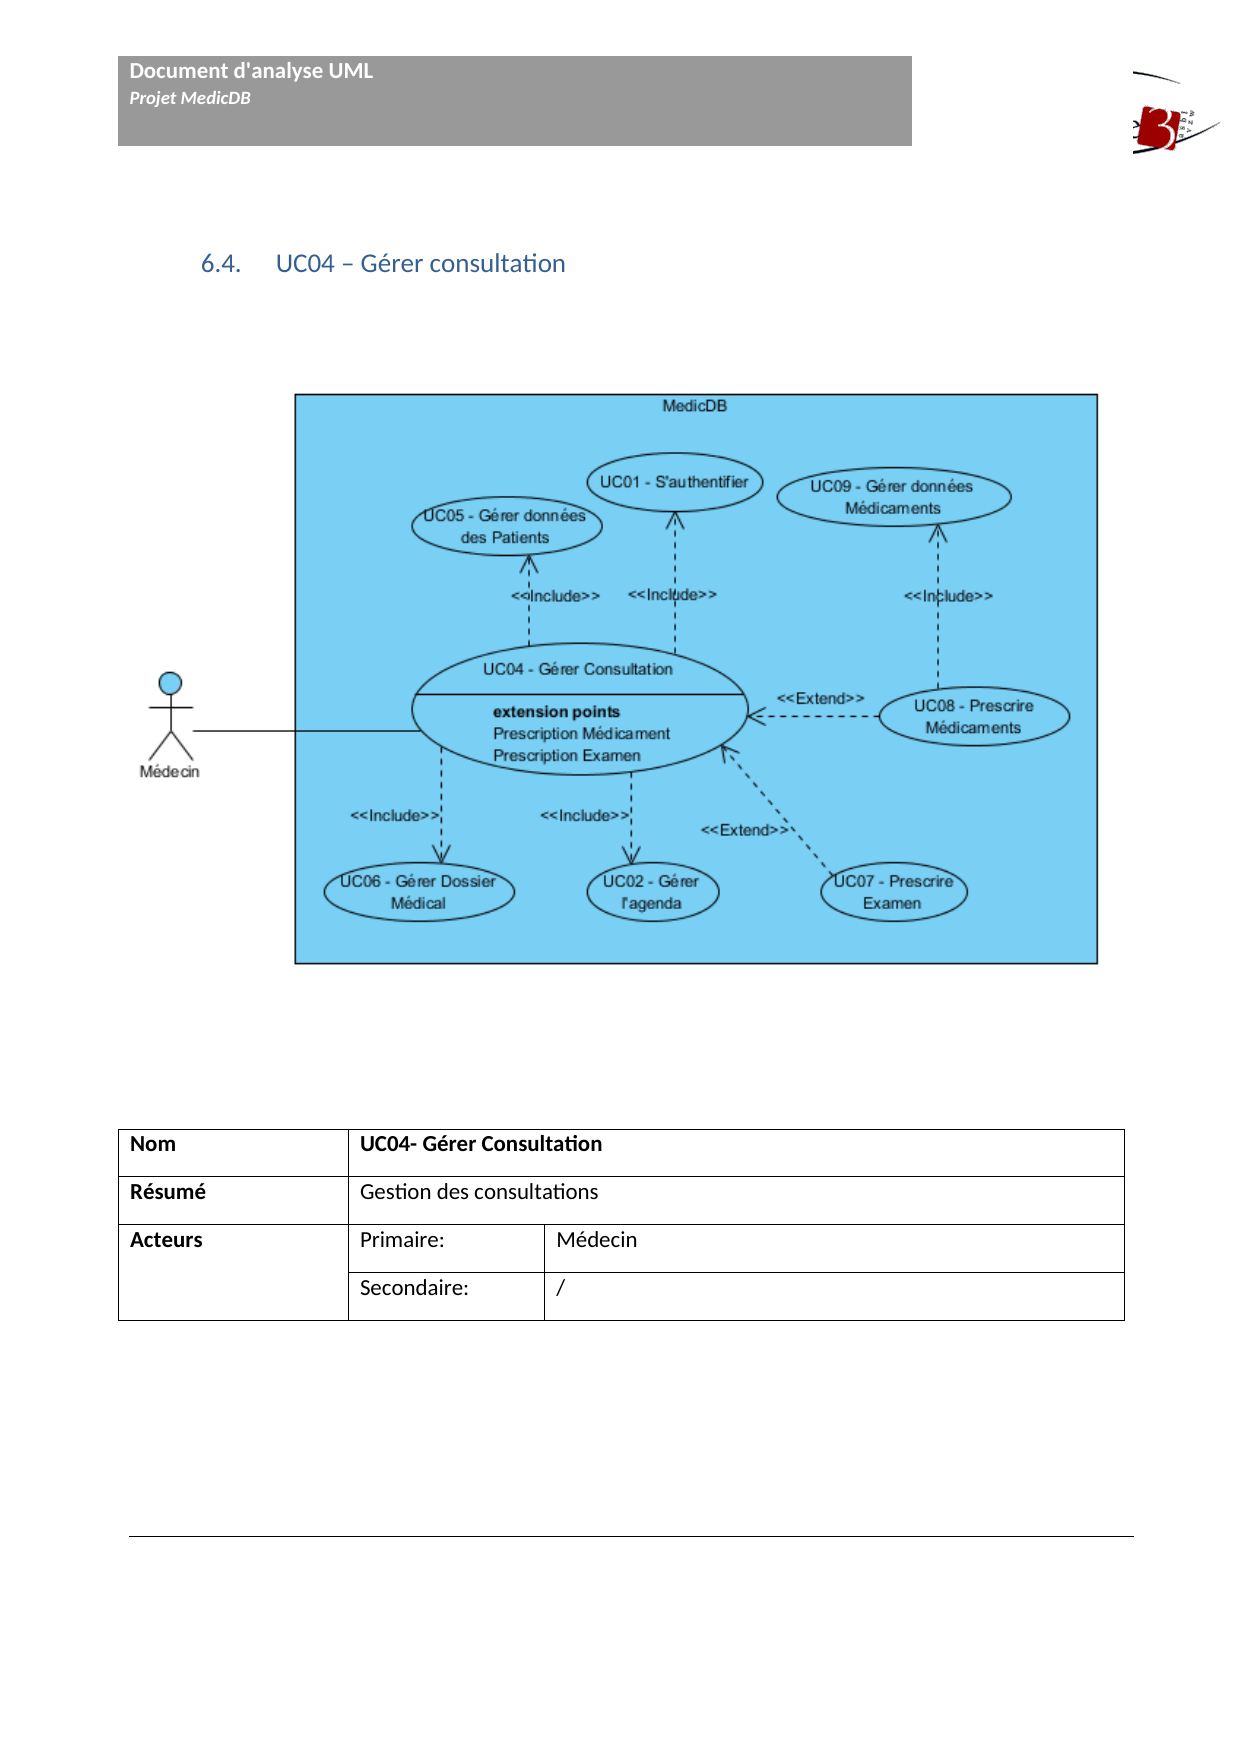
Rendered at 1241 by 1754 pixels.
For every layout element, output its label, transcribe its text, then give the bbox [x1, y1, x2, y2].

picture [118, 376, 1107, 969]
table_header UC04- Gérer Consultation [349, 1130, 1124, 1176]
table_cell Primaire: [349, 1225, 544, 1272]
table_cell Médecin [545, 1225, 1124, 1272]
subtitle UC04 – Gérer consultation [201, 247, 1122, 279]
table_cell Résumé [119, 1177, 348, 1224]
table_cell / [545, 1273, 1124, 1320]
picture [1133, 68, 1221, 158]
table_cell Acteurs [119, 1225, 348, 1320]
table_cell Secondaire: [349, 1273, 544, 1320]
table_cell Gestion des consultations [349, 1177, 1124, 1224]
table_header Nom [119, 1130, 348, 1176]
